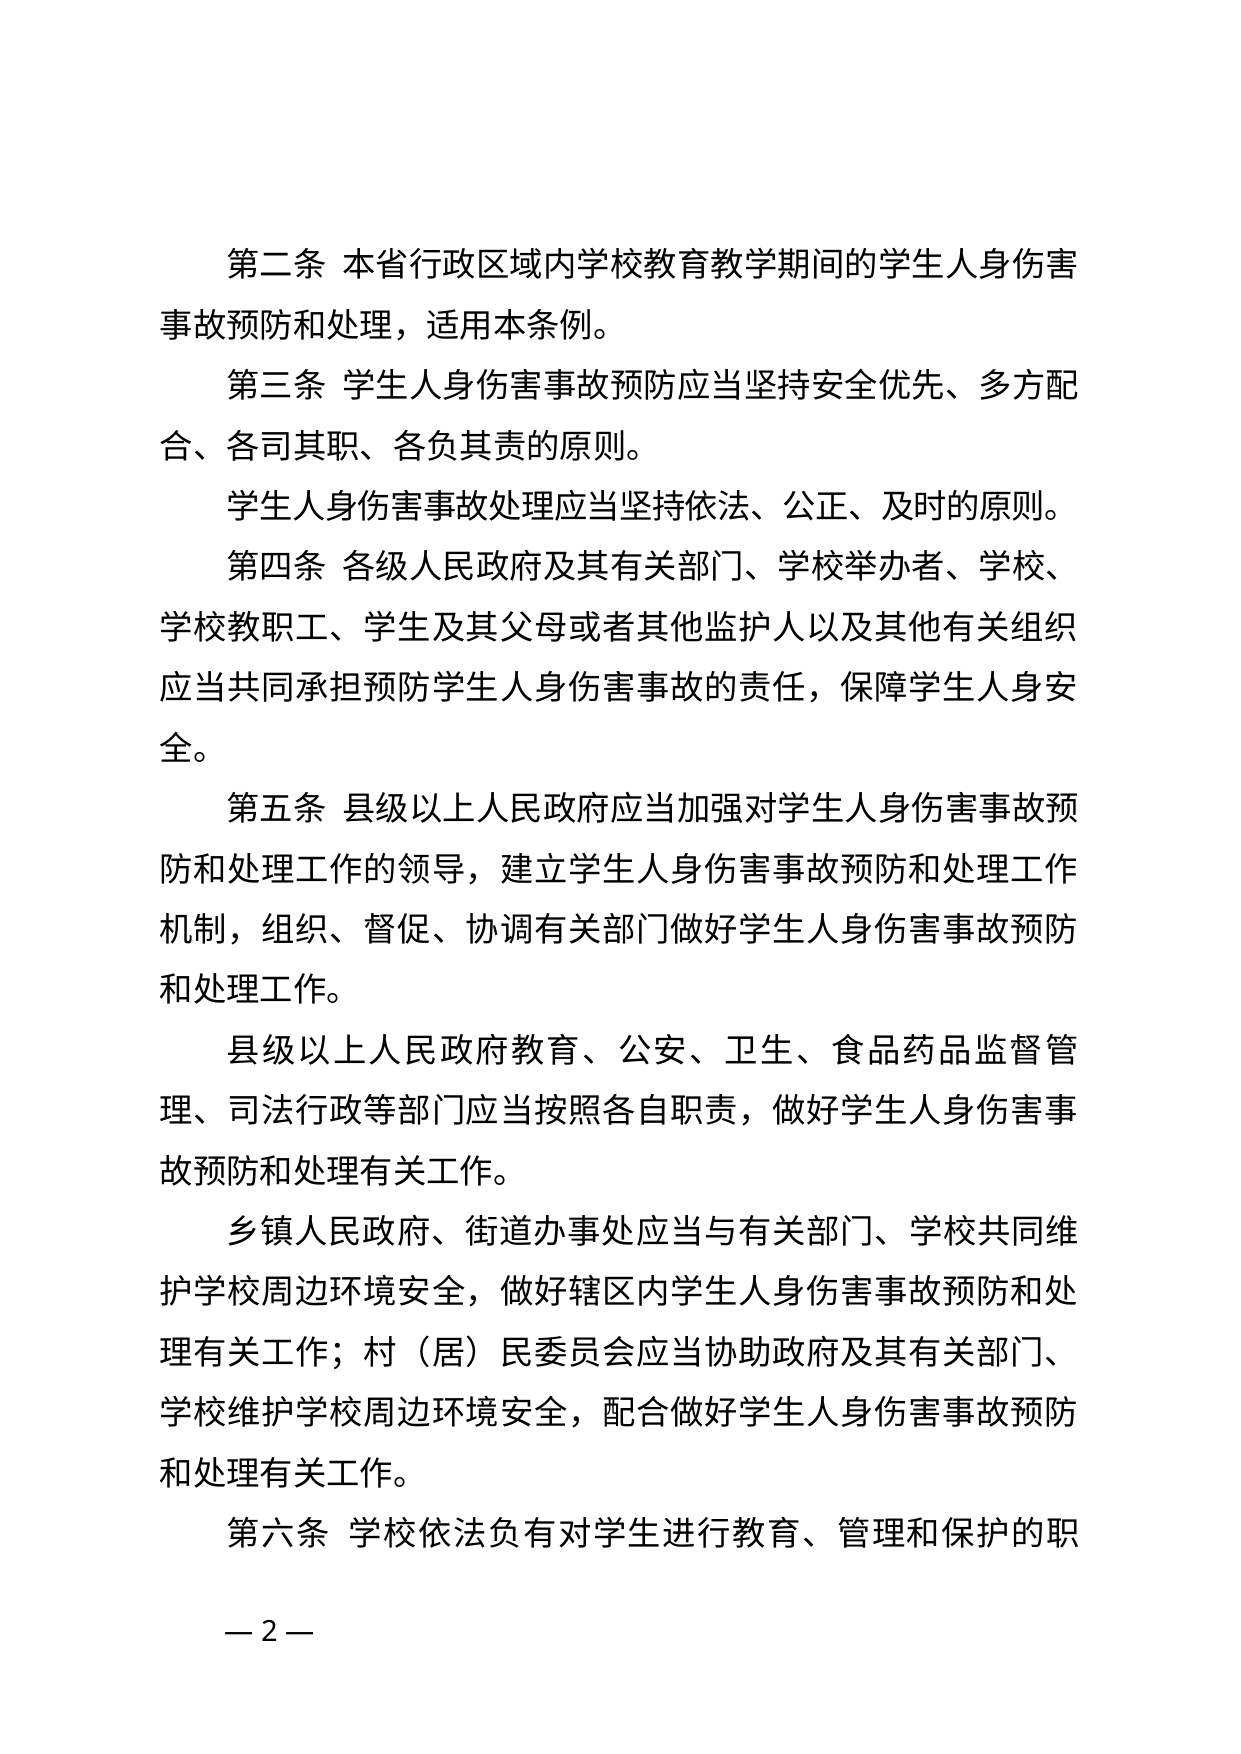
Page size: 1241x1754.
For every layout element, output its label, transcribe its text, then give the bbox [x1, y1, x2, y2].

text 第二条 本省行政区域内学校教育教学期间的学生人身伤害事故预防和处理，适用本条例。 [159, 228, 1081, 349]
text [159, 1497, 1081, 1558]
text 第三条 学生人身伤害事故预防应当坚持安全优先、多方配合、各司其职、各负其责的原则。 [159, 349, 1081, 470]
text 第五条 县级以上人民政府应当加强对学生人身伤害事故预防和处理工作的领导，建立学生人身伤害事故预防和处理工作机制，组织、督促、协调有关部门做好学生人身伤害事故预防和处理工作。 [159, 772, 1081, 1014]
text 学生人身伤害事故处理应当坚持依法、公正、及时的原则。 [159, 470, 1081, 531]
text 乡镇人民政府、街道办事处应当与有关部门、学校共同维护学校周边环境安全，做好辖区内学生人身伤害事故预防和处理有关工作；村（居）民委员会应当协助政府及其有关部门、学校维护学校周边环境安全，配合做好学生人身伤害事故预防和处理有关工作。 [159, 1195, 1081, 1497]
text 县级以上人民政府教育、公安、卫生、食品药品监督管理、司法行政等部门应当按照各自职责，做好学生人身伤害事故预防和处理有关工作。 [159, 1014, 1081, 1195]
text 第四条 各级人民政府及其有关部门、学校举办者、学校、学校教职工、学生及其父母或者其他监护人以及其他有关组织应当共同承担预防学生人身伤害事故的责任，保障学生人身安全。 [159, 531, 1081, 772]
